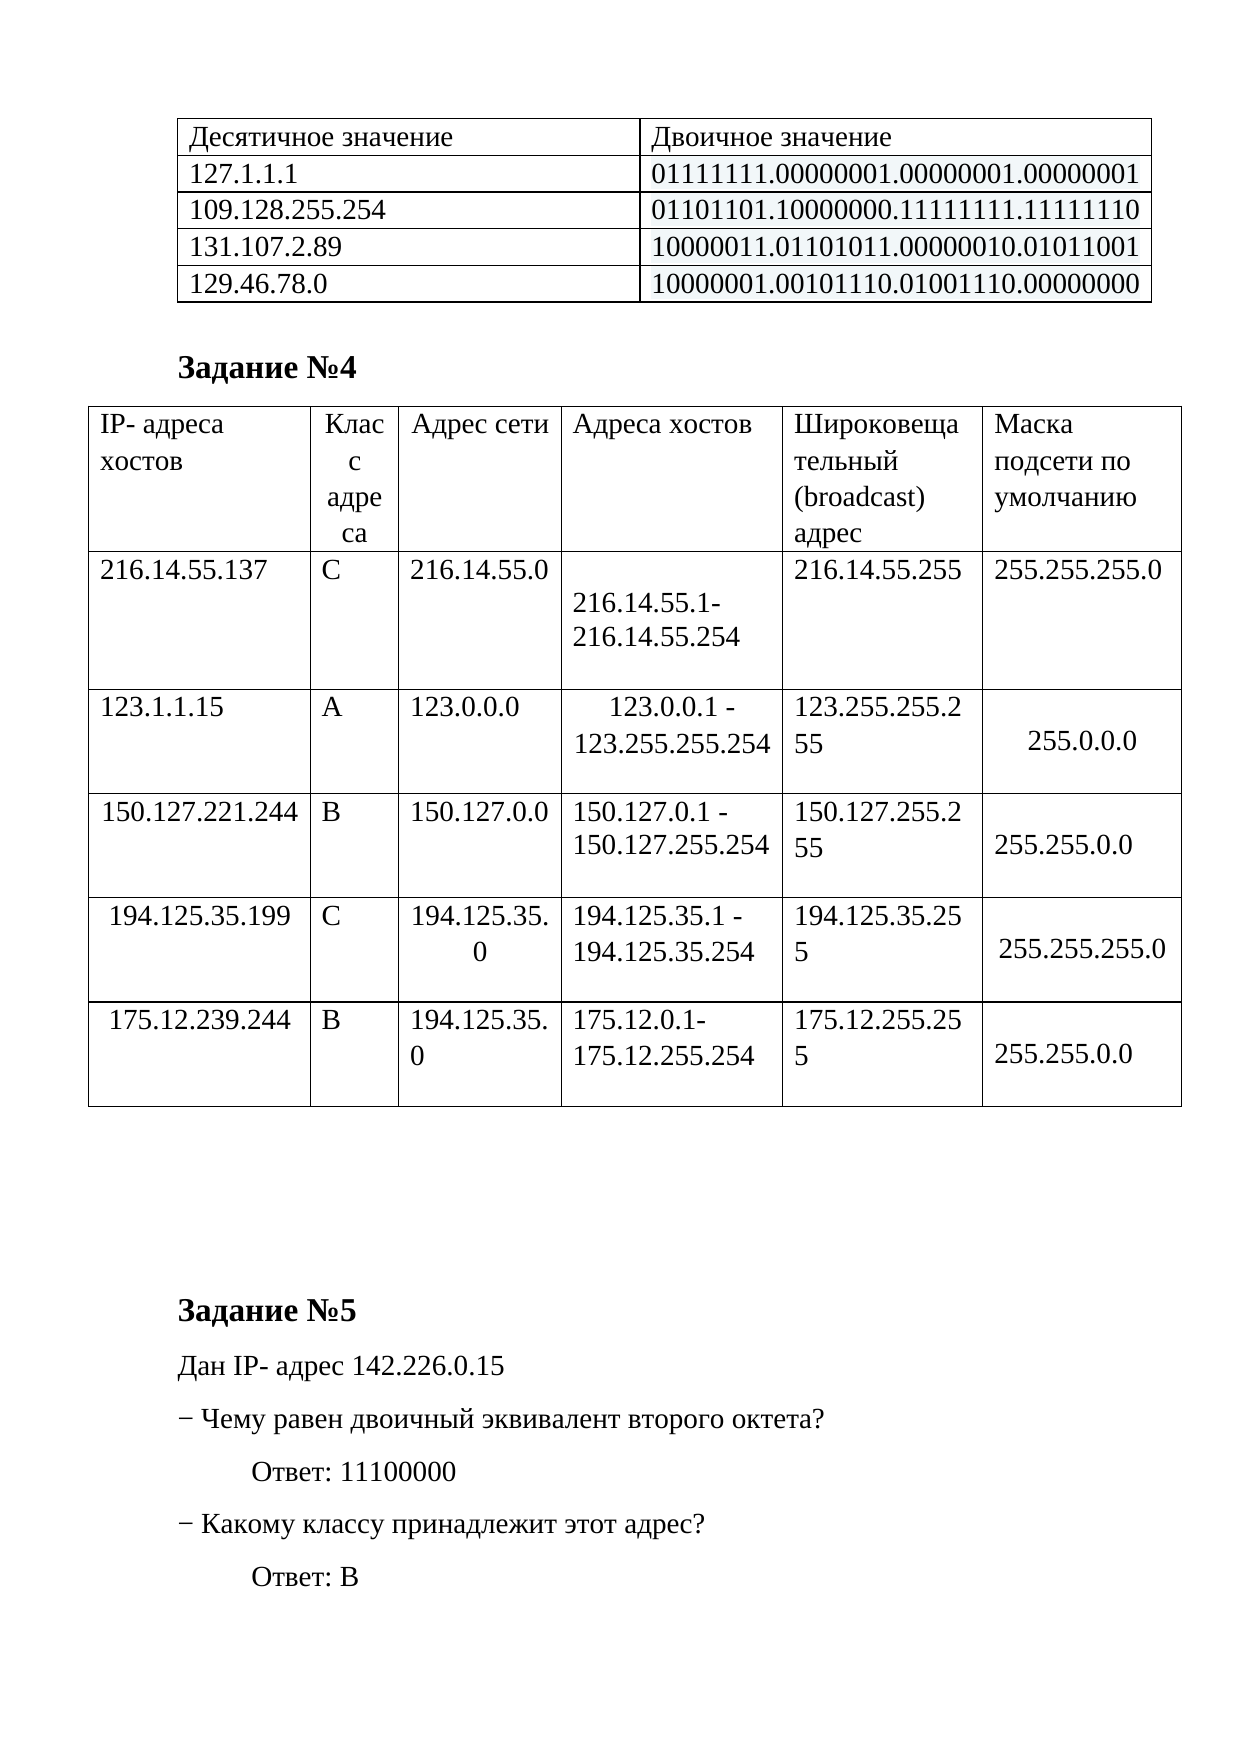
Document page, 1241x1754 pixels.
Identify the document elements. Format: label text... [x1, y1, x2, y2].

table_header Двоичное значение [641, 119, 1151, 155]
table_cell 127.1.1.1 [178, 156, 639, 191]
table_cell 255.255.0.0 [983, 1003, 1181, 1106]
table_cell 150.127.221.244 [89, 794, 310, 897]
table_cell 123.0.0.1 - 123.255.255.254 [562, 690, 782, 793]
text − Какому классу принадлежит этот адрес? [177, 1507, 1152, 1540]
table_cell A [311, 690, 398, 793]
table_cell 216.14.55.137 [89, 552, 310, 688]
table_cell 216.14.55.255 [783, 552, 982, 688]
table_cell 194.125.35.0 [399, 1003, 561, 1106]
table_cell 150.127.0.0 [399, 794, 561, 897]
table_cell 216.14.55.0 [399, 552, 561, 688]
text Задание №5 [177, 1290, 1152, 1328]
text Ответ: B [177, 1559, 1152, 1593]
table_cell 150.127.0.1 - 150.127.255.254 [562, 794, 782, 897]
table_header Десятичное значение [178, 119, 639, 155]
table_cell 123.1.1.15 [89, 690, 310, 793]
table_cell 194.125.35.255 [783, 898, 982, 1001]
table_cell 194.125.35.1 - 194.125.35.254 [562, 898, 782, 1001]
table_cell 255.255.255.0 [983, 898, 1181, 1001]
table_header IP- адреса хостов [89, 407, 310, 551]
table_cell 255.0.0.0 [983, 690, 1181, 793]
table_cell 131.107.2.89 [178, 229, 639, 265]
table_cell 175.12.239.244 [89, 1003, 310, 1106]
table_cell 01111111.00000001.00000001.00000001 [641, 156, 1151, 191]
table_cell 194.125.35.199 [89, 898, 310, 1001]
table_header Класс адреса [311, 407, 398, 551]
table_cell 123.255.255.255 [783, 690, 982, 793]
table_cell 10000011.01101011.00000010.01011001 [641, 229, 1151, 265]
text Ответ: 11100000 [177, 1454, 1152, 1487]
table_header Маска подсети по умолчанию [983, 407, 1181, 551]
table_cell 194.125.35.0 [399, 898, 561, 1001]
table_cell C [311, 898, 398, 1001]
text Задание №4 [177, 348, 1152, 386]
table_cell B [311, 1003, 398, 1106]
table_cell 255.255.255.0 [983, 552, 1181, 688]
table_cell 109.128.255.254 [178, 193, 639, 228]
table_cell B [311, 794, 398, 897]
table_cell 255.255.0.0 [983, 794, 1181, 897]
table_header Адреса хостов [562, 407, 782, 551]
table_cell 123.0.0.0 [399, 690, 561, 793]
table_cell 216.14.55.1- 216.14.55.254 [562, 552, 782, 688]
table_cell 175.12.255.255 [783, 1003, 982, 1106]
table_header Адрес сети [399, 407, 561, 551]
table_cell C [311, 552, 398, 688]
table_cell 175.12.0.1- 175.12.255.254 [562, 1003, 782, 1106]
text Дан IP- адрес 142.226.0.15 [177, 1348, 1152, 1382]
table_cell 129.46.78.0 [178, 266, 639, 301]
table_cell 150.127.255.255 [783, 794, 982, 897]
table_header Широковещательный (broadcast) адрес [783, 407, 982, 551]
table_cell 10000001.00101110.01001110.00000000 [641, 266, 1151, 301]
text − Чему равен двоичный эквивалент второго октета? [177, 1401, 1152, 1434]
table_cell 01101101.10000000.11111111.11111110 [641, 193, 1151, 228]
